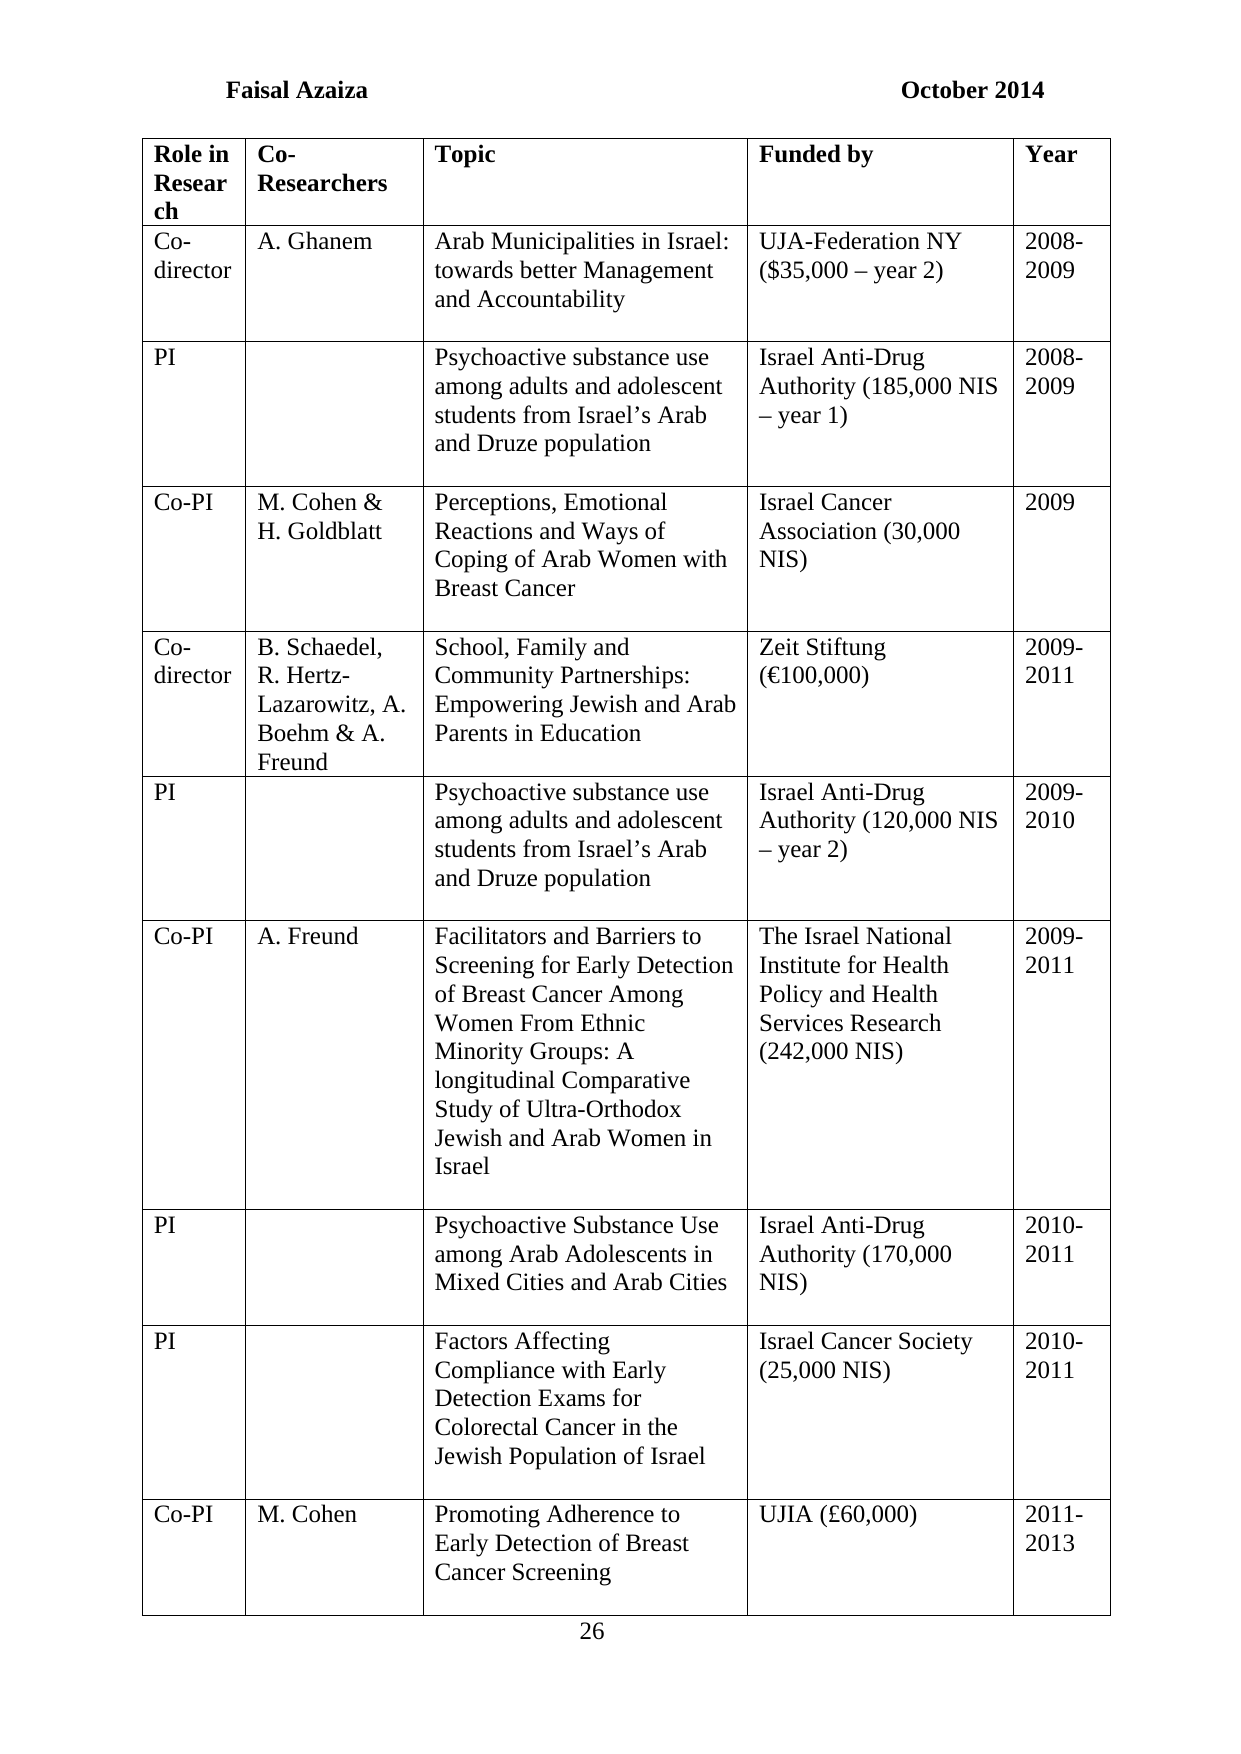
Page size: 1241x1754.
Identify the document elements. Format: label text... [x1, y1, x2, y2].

table_cell 2011-2013 [1014, 1500, 1110, 1614]
table_cell UJIA (£60,000) [748, 1500, 1013, 1614]
table_cell Israel Anti-Drug Authority (185,000 NIS – year 1) [748, 342, 1013, 486]
table_cell PI [143, 777, 245, 920]
table_cell 2009-2010 [1014, 777, 1110, 920]
table_cell Perceptions, Emotional Reactions and Ways of Coping of Arab Women with Breast Cancer [424, 487, 747, 631]
table_cell [246, 1326, 423, 1498]
table_cell A. Freund [246, 921, 423, 1209]
table_cell Co-PI [143, 1500, 245, 1614]
table_cell Israel Anti-Drug Authority (170,000 NIS) [748, 1210, 1013, 1325]
table_cell Psychoactive Substance Use among Arab Adolescents in Mixed Cities and Arab Cities [424, 1210, 747, 1325]
table_cell Psychoactive substance use among adults and adolescent students from Israel’s Arab and Druze population [424, 342, 747, 486]
table_cell Israel Cancer Association (30,000 NIS) [748, 487, 1013, 631]
table_cell The Israel National Institute for Health Policy and Health Services Research (242,000 NIS) [748, 921, 1013, 1209]
table_cell UJA-Federation NY ($35,000 – year 2) [748, 226, 1013, 341]
table_cell PI [143, 342, 245, 486]
table_header Year [1014, 139, 1110, 225]
table_cell M. Cohen & H. Goldblatt [246, 487, 423, 631]
table_cell Zeit Stiftung (€100,000) [748, 632, 1013, 776]
table_cell Co-director [143, 226, 245, 341]
table_cell A. Ghanem [246, 226, 423, 341]
table_cell School, Family and Community Partnerships: Empowering Jewish and Arab Parents in Education [424, 632, 747, 776]
table_cell Co-director [143, 632, 245, 776]
table_cell PI [143, 1210, 245, 1325]
table_cell Co-PI [143, 921, 245, 1209]
table_cell Promoting Adherence to Early Detection of Breast Cancer Screening [424, 1500, 747, 1614]
table_cell Facilitators and Barriers to Screening for Early Detection of Breast Cancer Among Women From Ethnic Minority Groups: A longitudinal Comparative Study of Ultra-Orthodox Jewish and Arab Women in Israel [424, 921, 747, 1209]
table_cell [246, 342, 423, 486]
table_cell B. Schaedel, R. Hertz-Lazarowitz, A. Boehm & A. Freund [246, 632, 423, 776]
table_cell [246, 777, 423, 920]
table_cell 2009-2011 [1014, 921, 1110, 1209]
table_cell Israel Anti-Drug Authority (120,000 NIS – year 2) [748, 777, 1013, 920]
table_cell Israel Cancer Society (25,000 NIS) [748, 1326, 1013, 1498]
table_cell PI [143, 1326, 245, 1498]
table_header Co-Researchers [246, 139, 423, 225]
table_header Funded by [748, 139, 1013, 225]
table_cell 2008-2009 [1014, 342, 1110, 486]
table_cell M. Cohen [246, 1500, 423, 1614]
table_cell Factors Affecting Compliance with Early Detection Exams for Colorectal Cancer in the Jewish Population of Israel [424, 1326, 747, 1498]
table_cell [246, 1210, 423, 1325]
table_cell Co-PI [143, 487, 245, 631]
table_header Role in Research [143, 139, 245, 225]
table_cell 2008-2009 [1014, 226, 1110, 341]
table_cell 2010-2011 [1014, 1210, 1110, 1325]
table_cell 2009 [1014, 487, 1110, 631]
table_cell 2009-2011 [1014, 632, 1110, 776]
table_cell Arab Municipalities in Israel: towards better Management and Accountability [424, 226, 747, 341]
table_cell 2010-2011 [1014, 1326, 1110, 1498]
table_header Topic [424, 139, 747, 225]
table_cell Psychoactive substance use among adults and adolescent students from Israel’s Arab and Druze population [424, 777, 747, 920]
